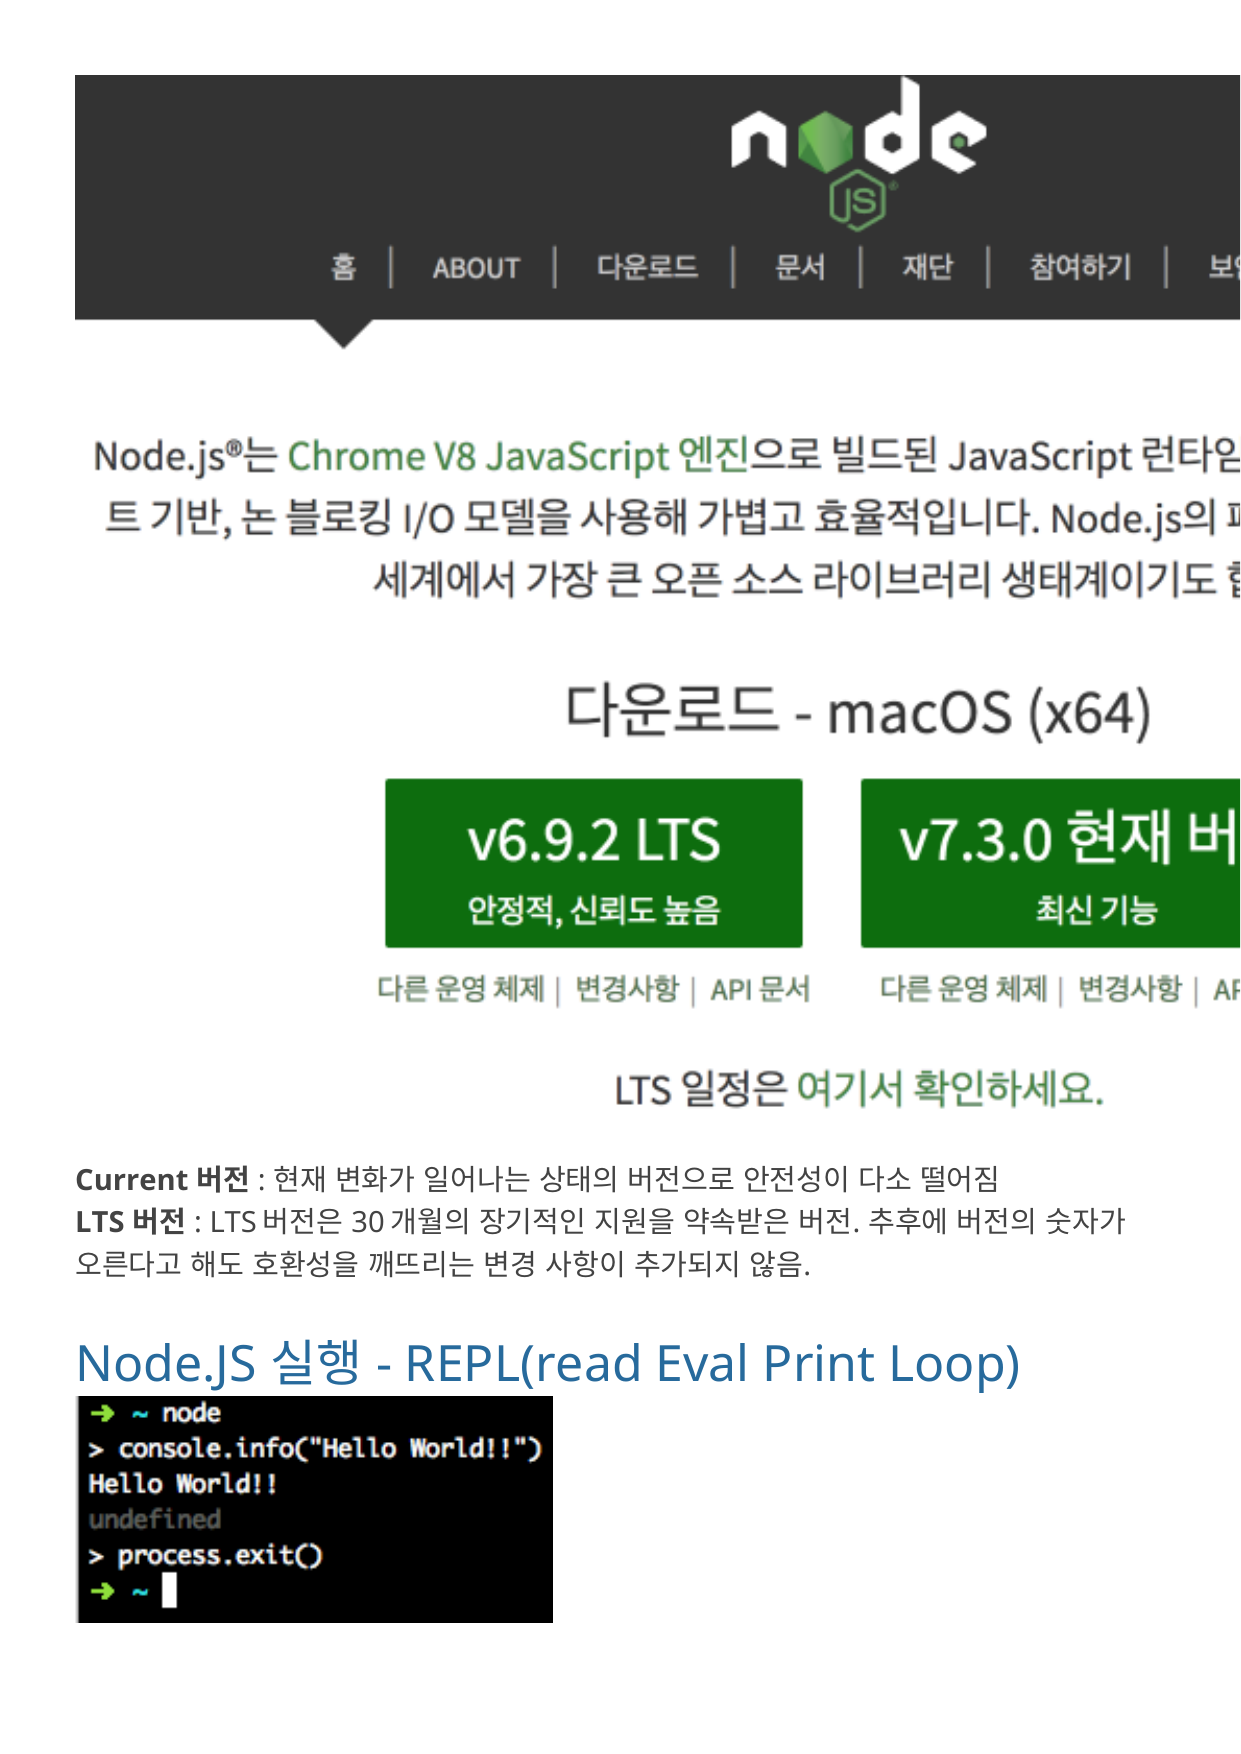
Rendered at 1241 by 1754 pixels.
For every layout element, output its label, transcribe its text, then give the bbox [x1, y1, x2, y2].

picture [75, 75, 1241, 1157]
text Node.JS 실행 - REPL(read Eval Print Loop) [75, 1323, 1165, 1396]
text LTS 버전 : LTS버전은 30개월의 장기적인 지원을 약속받은 버전. 추후에 버전의 숫자가 오른다고 해도 호환성을 깨뜨리는 변경 사항이 추가되지 않음. [75, 1199, 1165, 1283]
picture [75, 1396, 553, 1623]
text Current 버전 : 현재 변화가 일어나는 상태의 버전으로 안전성이 다소 떨어짐 [75, 1157, 1165, 1199]
